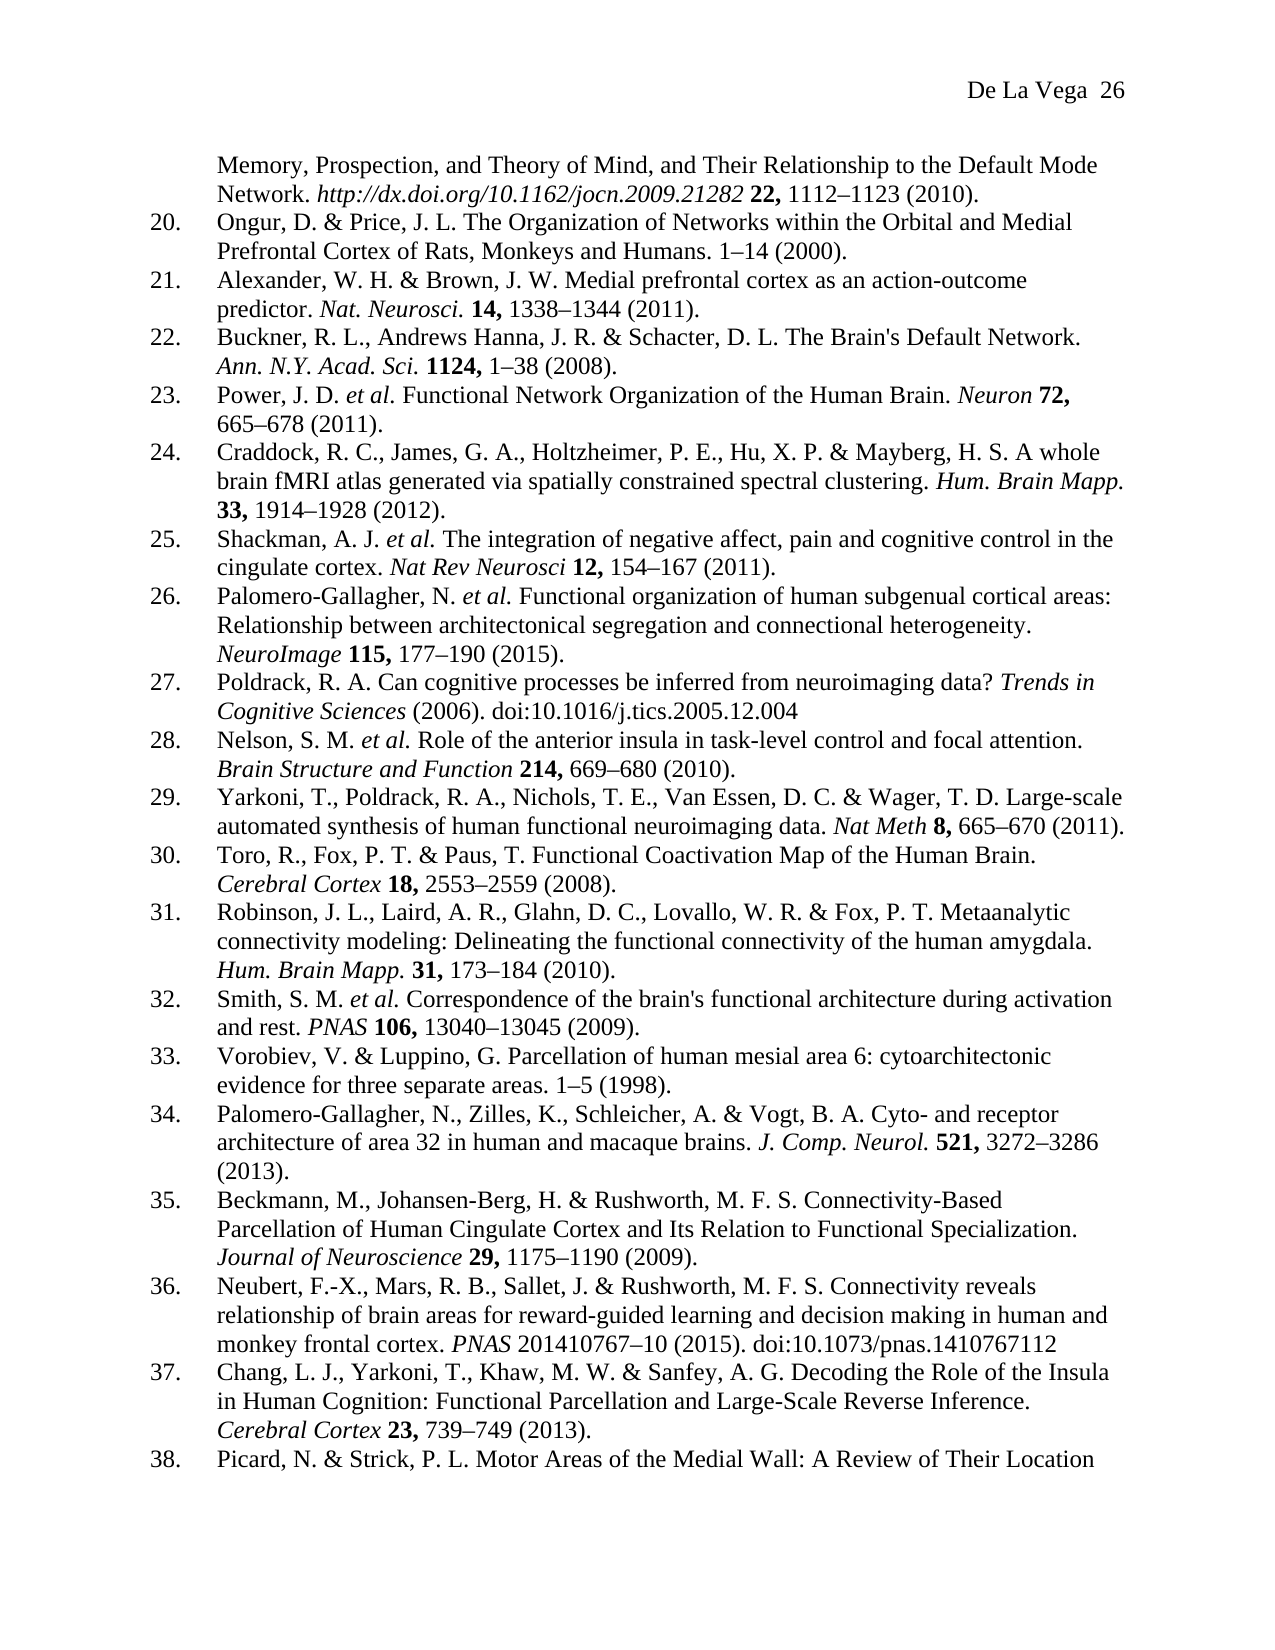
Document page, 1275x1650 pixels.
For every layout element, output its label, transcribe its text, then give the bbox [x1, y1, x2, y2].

text 30. Toro, R., Fox, P. T. & Paus, T. Functional Coactivation Map of the Human Brain. Cerebral Cortex 18, 2553–2559 (2008). [150, 840, 1125, 897]
text 35. Beckmann, M., Johansen-Berg, H. & Rushworth, M. F. S. Connectivity-Based Parcellation of Human Cingulate Cortex and Its Relation to Functional Specialization. Journal of Neuroscience 29, 1175–1190 (2009). [150, 1185, 1125, 1271]
text 37. Chang, L. J., Yarkoni, T., Khaw, M. W. & Sanfey, A. G. Decoding the Role of the Insula in Human Cognition: Functional Parcellation and Large-Scale Reverse Inference. Cerebral Cortex 23, 739–749 (2013). [150, 1357, 1125, 1444]
text 29. Yarkoni, T., Poldrack, R. A., Nichols, T. E., Van Essen, D. C. & Wager, T. D. Large-scale automated synthesis of human functional neuroimaging data. Nat Meth 8, 665–670 (2011). [150, 782, 1125, 840]
text 36. Neubert, F.-X., Mars, R. B., Sallet, J. & Rushworth, M. F. S. Connectivity reveals relationship of brain areas for reward-guided learning and decision making in human and monkey frontal cortex. PNAS 201410767–10 (2015). doi:10.1073/pnas.1410767112 [150, 1271, 1125, 1357]
text 34. Palomero-Gallagher, N., Zilles, K., Schleicher, A. & Vogt, B. A. Cyto- and receptor architecture of area 32 in human and macaque brains. J. Comp. Neurol. 521, 3272–3286 (2013). [150, 1099, 1125, 1185]
text 23. Power, J. D. et al. Functional Network Organization of the Human Brain. Neuron 72, 665–678 (2011). [150, 380, 1125, 437]
text 24. Craddock, R. C., James, G. A., Holtzheimer, P. E., Hu, X. P. & Mayberg, H. S. A whole brain fMRI atlas generated via spatially constrained spectral clustering. Hum. Brain Mapp. 33, 1914–1928 (2012). [150, 437, 1125, 524]
text 28. Nelson, S. M. et al. Role of the anterior insula in task-level control and focal attention. Brain Structure and Function 214, 669–680 (2010). [150, 725, 1125, 782]
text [150, 1444, 1125, 1472]
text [150, 150, 1125, 207]
text 26. Palomero-Gallagher, N. et al. Functional organization of human subgenual cortical areas: Relationship between architectonical segregation and connectional heterogeneity. NeuroImage 115, 177–190 (2015). [150, 581, 1125, 667]
text 33. Vorobiev, V. & Luppino, G. Parcellation of human mesial area 6: cytoarchitectonic evidence for three separate areas. 1–5 (1998). [150, 1041, 1125, 1099]
text 27. Poldrack, R. A. Can cognitive processes be inferred from neuroimaging data? Trends in Cognitive Sciences (2006). doi:10.1016/j.tics.2005.12.004 [150, 667, 1125, 725]
text 21. Alexander, W. H. & Brown, J. W. Medial prefrontal cortex as an action-outcome predictor. Nat. Neurosci. 14, 1338–1344 (2011). [150, 265, 1125, 322]
text 22. Buckner, R. L., Andrews Hanna, J. R. & Schacter, D. L. The Brain's Default Network. Ann. N.Y. Acad. Sci. 1124, 1–38 (2008). [150, 322, 1125, 380]
text 31. Robinson, J. L., Laird, A. R., Glahn, D. C., Lovallo, W. R. & Fox, P. T. Metaanalytic connectivity modeling: Delineating the functional connectivity of the human amygdala. Hum. Brain Mapp. 31, 173–184 (2010). [150, 897, 1125, 984]
text 20. Ongur, D. & Price, J. L. The Organization of Networks within the Orbital and Medial Prefrontal Cortex of Rats, Monkeys and Humans. 1–14 (2000). [150, 207, 1125, 265]
text 32. Smith, S. M. et al. Correspondence of the brain's functional architecture during activation and rest. PNAS 106, 13040–13045 (2009). [150, 984, 1125, 1041]
text 25. Shackman, A. J. et al. The integration of negative affect, pain and cognitive control in the cingulate cortex. Nat Rev Neurosci 12, 154–167 (2011). [150, 524, 1125, 581]
